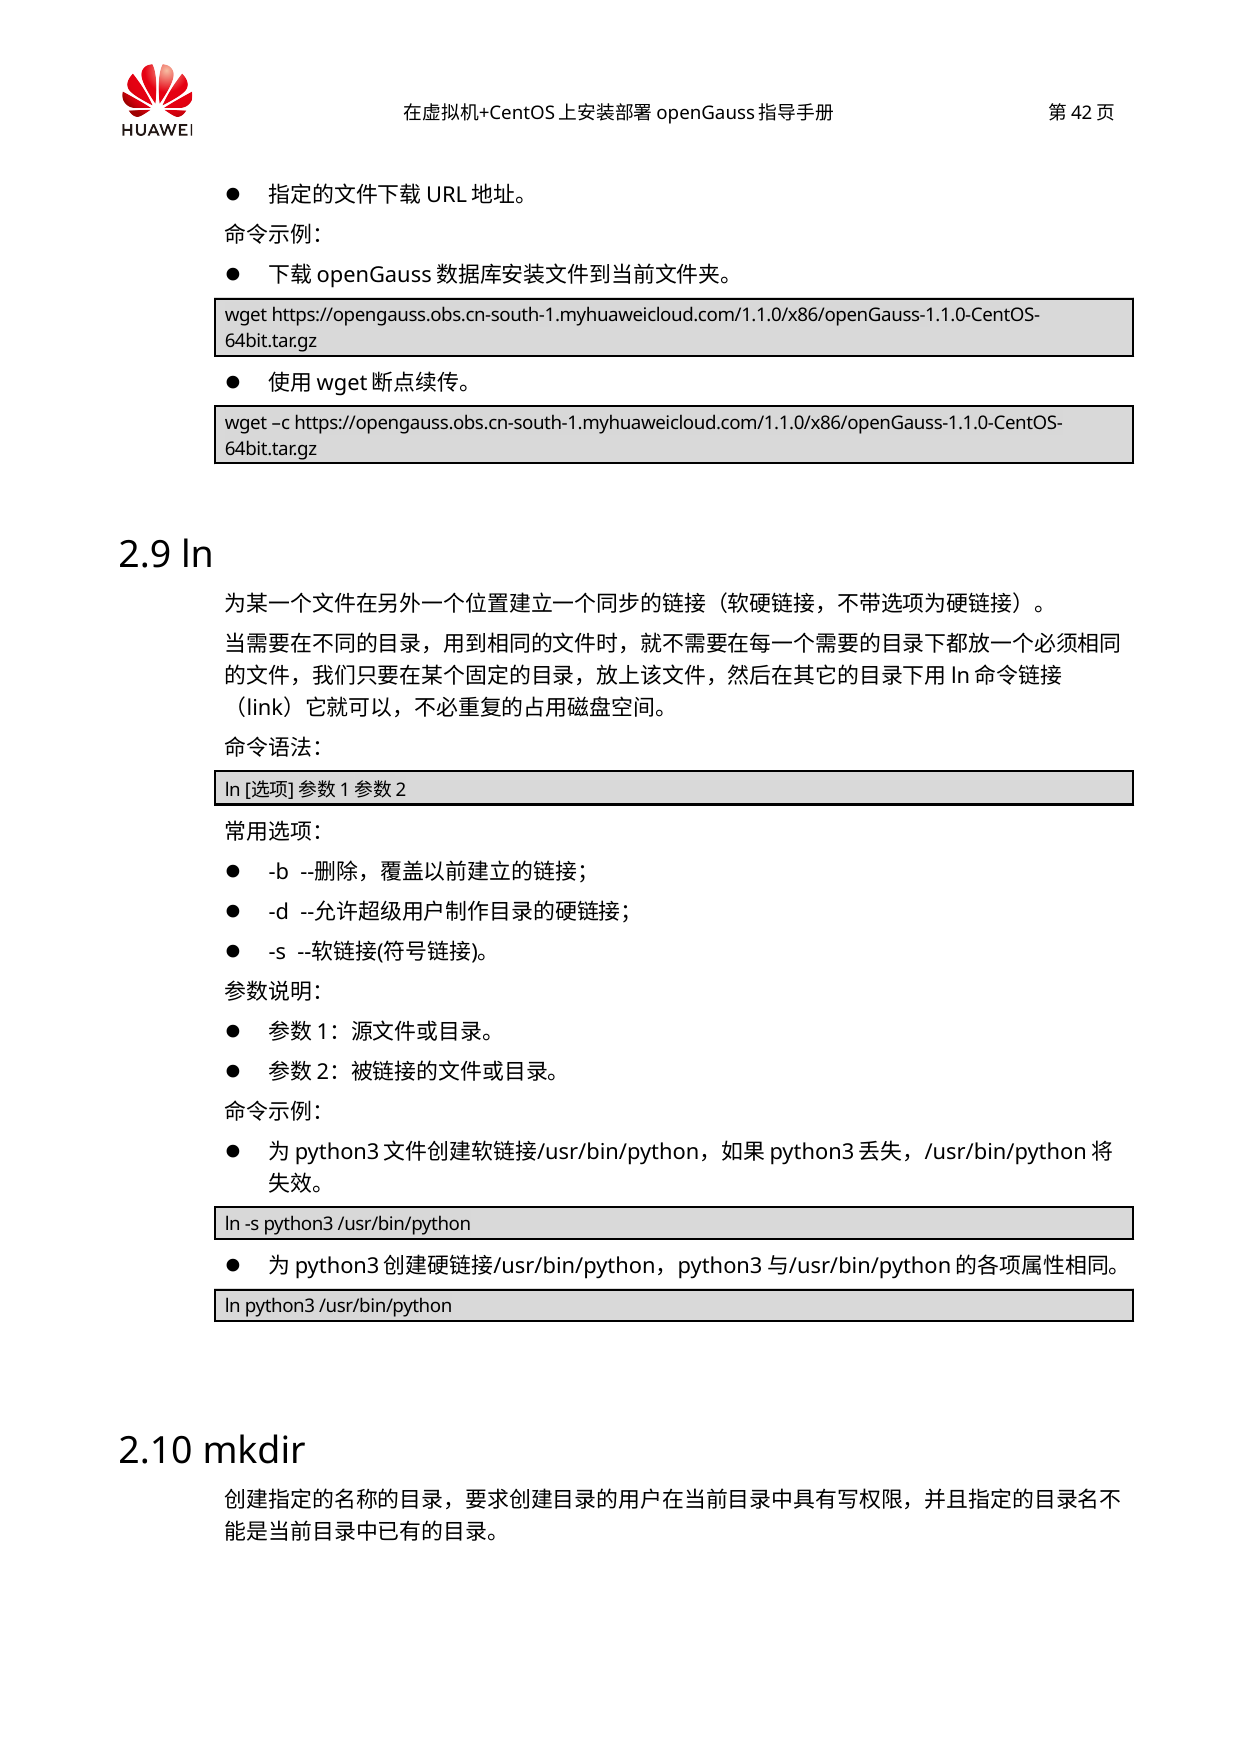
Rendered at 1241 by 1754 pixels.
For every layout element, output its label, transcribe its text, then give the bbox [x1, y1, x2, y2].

text ln -s python3 /usr/bin/python [216, 1208, 1132, 1238]
text 为某一个文件在另外一个位置建立一个同步的链接（软硬链接，不带选项为硬链接）。 [224, 586, 1122, 618]
text 参数2：被链接的文件或目录。 [224, 1054, 1122, 1086]
text 指定的文件下载URL地址。 [224, 177, 1122, 209]
text -s --软链接(符号链接)。 [224, 934, 1122, 966]
text 命令语法： [224, 730, 1122, 762]
subtitle ln [118, 527, 1122, 578]
picture [122, 64, 193, 136]
text 常用选项： [224, 814, 1122, 846]
subtitle mkdir [118, 1423, 1122, 1474]
text -d --允许超级用户制作目录的硬链接； [224, 894, 1122, 926]
text wget https://opengauss.obs.cn-south-1.myhuaweicloud.com/1.1.0/x86/openGauss-1.1.0-CentOS-64bit.tar.gz [216, 300, 1132, 355]
text -b --删除，覆盖以前建立的链接； [224, 854, 1122, 886]
text 命令示例： [224, 1094, 1122, 1126]
text ln [选项] 参数1 参数2 [216, 772, 1132, 803]
text 为python3文件创建软链接/usr/bin/python，如果python3丢失，/usr/bin/python将失效。 [224, 1134, 1122, 1198]
text ln python3 /usr/bin/python [216, 1291, 1132, 1320]
text 使用wget断点续传。 [224, 365, 1122, 397]
text 参数1：源文件或目录。 [224, 1014, 1122, 1046]
text 命令示例： [224, 217, 1122, 249]
text 为python3创建硬链接/usr/bin/python，python3与/usr/bin/python的各项属性相同。 [224, 1248, 1122, 1280]
text 当需要在不同的目录，用到相同的文件时，就不需要在每一个需要的目录下都放一个必须相同的文件，我们只要在某个固定的目录，放上该文件，然后在其它的目录下用ln命令链接（link）它就可以，不必重复的占用磁盘空间。 [224, 626, 1122, 722]
text 参数说明： [224, 974, 1122, 1006]
text wget –c https://opengauss.obs.cn-south-1.myhuaweicloud.com/1.1.0/x86/openGauss-1.1.0-CentOS-64bit.tar.gz [216, 407, 1132, 462]
text 创建指定的名称的目录，要求创建目录的用户在当前目录中具有写权限，并且指定的目录名不能是当前目录中已有的目录。 [224, 1482, 1122, 1546]
text 下载openGauss数据库安装文件到当前文件夹。 [224, 257, 1122, 289]
